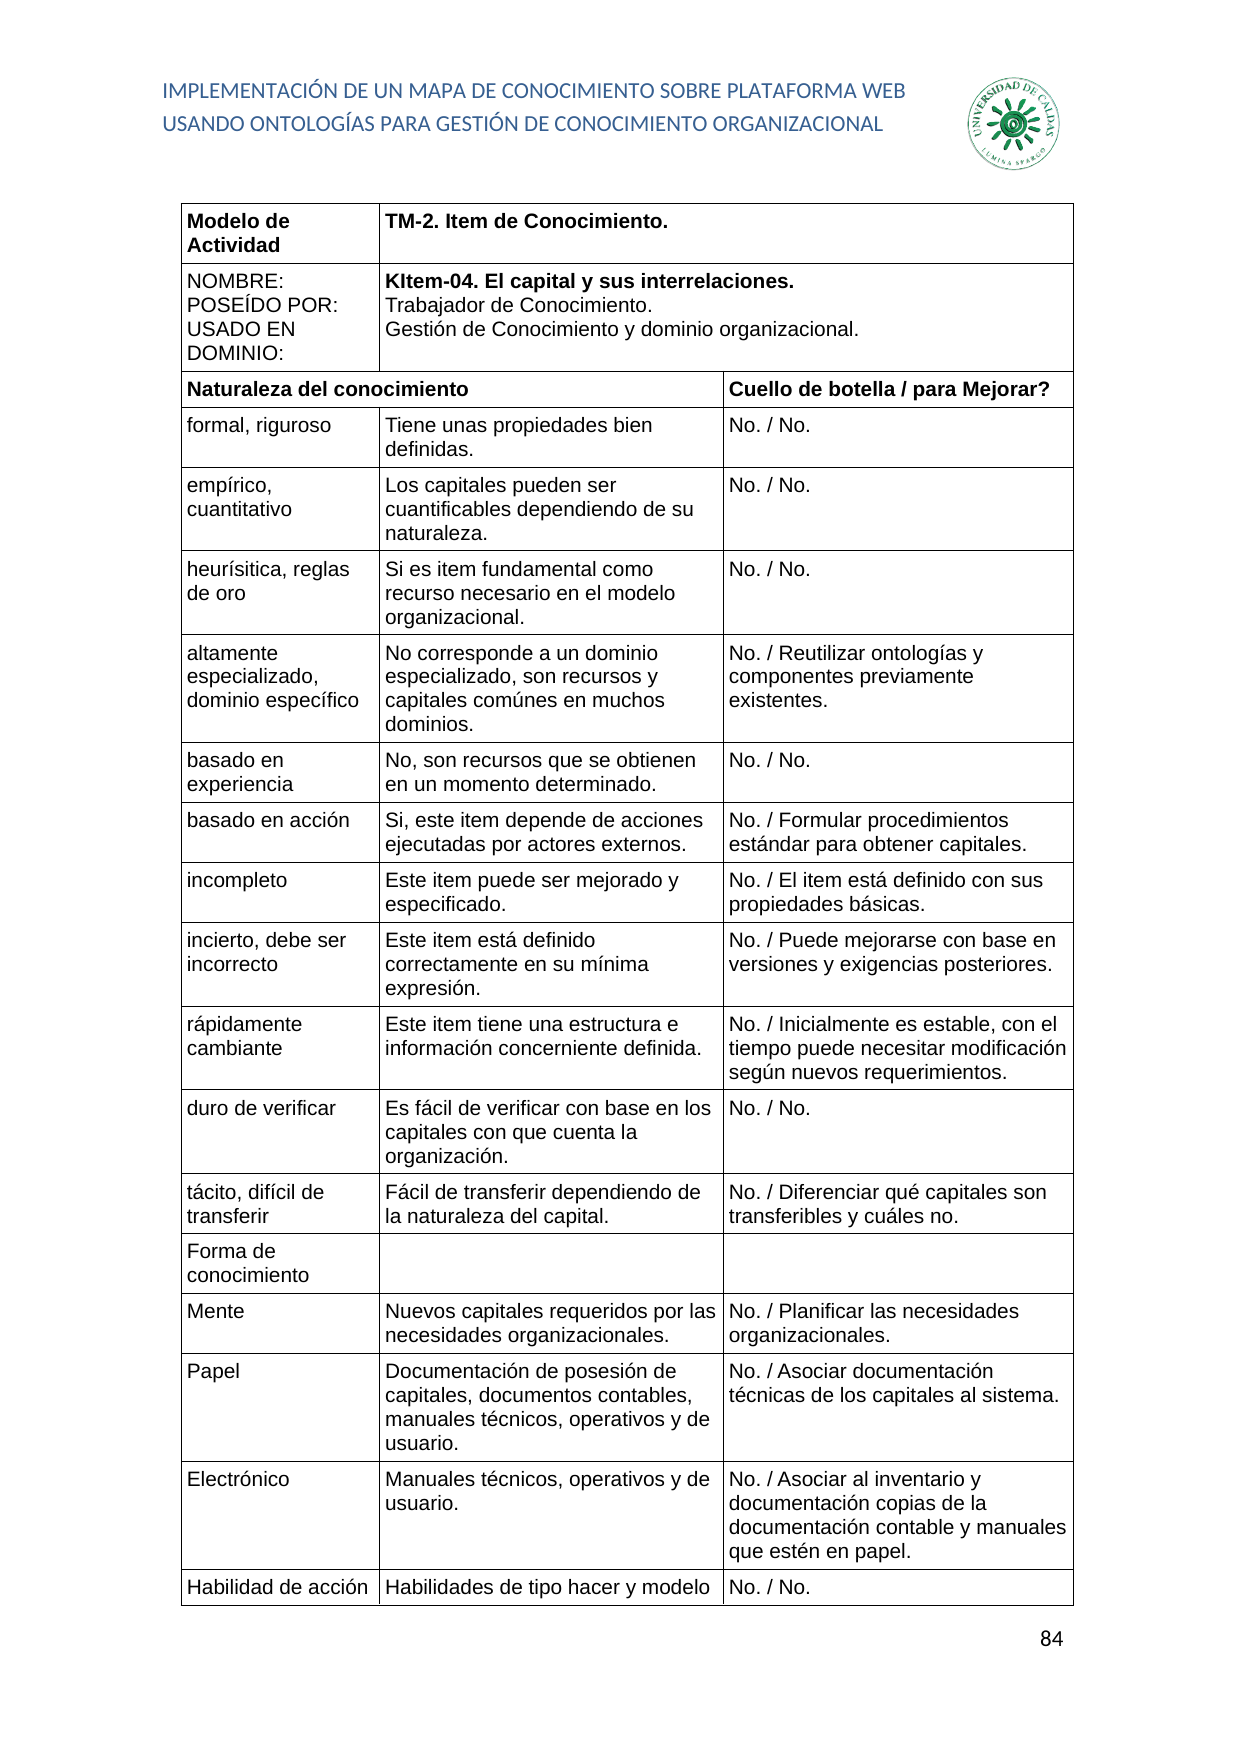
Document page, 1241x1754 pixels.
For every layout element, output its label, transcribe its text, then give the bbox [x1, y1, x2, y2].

table_cell No corresponde a un dominio especializado, son recursos y capitales comúnes en muchos dominios. [380, 635, 723, 742]
picture [963, 73, 1064, 175]
table_cell No. / Inicialmente es estable, con el tiempo puede necesitar modificación según nuevos requerimientos. [724, 1007, 1073, 1089]
table_cell Electrónico [182, 1462, 379, 1568]
table_cell No. / No. [724, 551, 1073, 634]
table_cell Los capitales pueden ser cuantificables dependiendo de su naturaleza. [380, 468, 723, 550]
table_cell Papel [182, 1354, 379, 1461]
table_cell Este item tiene una estructura e información concerniente definida. [380, 1007, 723, 1089]
table_cell tácito, difícil de transferir [182, 1174, 379, 1233]
table_cell No. / No. [724, 1090, 1073, 1173]
table_cell Tiene unas propiedades bien definidas. [380, 408, 723, 466]
table_cell Es fácil de verificar con base en los capitales con que cuenta la organización. [380, 1090, 723, 1173]
table_cell empírico, cuantitativo [182, 468, 379, 550]
table_cell No. / No. [724, 408, 1073, 466]
table_cell Este item puede ser mejorado y especificado. [380, 863, 723, 922]
table_cell Habilidades de tipo hacer y modelo recursos humanos. [380, 1570, 723, 1604]
table_cell rápidamente cambiante [182, 1007, 379, 1089]
table_cell NOMBRE: POSEÍDO POR: USADO EN DOMINIO: [182, 264, 379, 371]
table_cell [724, 1234, 1073, 1293]
table_cell basado en experiencia [182, 743, 379, 802]
table_cell Si, este item depende de acciones ejecutadas por actores externos. [380, 803, 723, 862]
table_cell KItem-04. El capital y sus interrelaciones. Trabajador de Conocimiento. Gestión de Conocimiento y dominio organizacional. [380, 264, 1073, 371]
table_cell [380, 1234, 723, 1293]
table_cell Forma de conocimiento [182, 1234, 379, 1293]
table_cell Manuales técnicos, operativos y de usuario. [380, 1462, 723, 1568]
table_cell No. / No. [724, 468, 1073, 550]
table_cell Mente [182, 1294, 379, 1353]
table_cell No. / Diferenciar qué capitales son transferibles y cuáles no. [724, 1174, 1073, 1233]
table_cell heurísitica, reglas de oro [182, 551, 379, 634]
table_cell Habilidad de acción [182, 1570, 379, 1604]
table_cell No. / Puede mejorarse con base en versiones y exigencias posteriores. [724, 923, 1073, 1006]
table_cell No. / Asociar documentación técnicas de los capitales al sistema. [724, 1354, 1073, 1461]
table_cell No. / No. [724, 743, 1073, 802]
table_cell Documentación de posesión de capitales, documentos contables, manuales técnicos, operativos y de usuario. [380, 1354, 723, 1461]
table_cell duro de verificar [182, 1090, 379, 1173]
table_cell Este item está definido correctamente en su mínima expresión. [380, 923, 723, 1006]
table_cell incierto, debe ser incorrecto [182, 923, 379, 1006]
table_cell No. / El item está definido con sus propiedades básicas. [724, 863, 1073, 922]
table_cell altamente especializado, dominio específico [182, 635, 379, 742]
table_cell incompleto [182, 863, 379, 922]
table_cell No. / Reutilizar ontologías y componentes previamente existentes. [724, 635, 1073, 742]
table_cell Nuevos capitales requeridos por las necesidades organizacionales. [380, 1294, 723, 1353]
table_cell No. / No. [724, 1570, 1073, 1604]
table_cell Cuello de botella / para Mejorar? [724, 372, 1073, 407]
table_cell No. / Planificar las necesidades organizacionales. [724, 1294, 1073, 1353]
table_header TM-2. Item de Conocimiento. [380, 204, 1073, 263]
table_cell No. / Formular procedimientos estándar para obtener capitales. [724, 803, 1073, 862]
table_cell No. / Asociar al inventario y documentación copias de la documentación contable y manuales que estén en papel. [724, 1462, 1073, 1568]
table_cell Fácil de transferir dependiendo de la naturaleza del capital. [380, 1174, 723, 1233]
table_cell Naturaleza del conocimiento [182, 372, 723, 407]
table_cell formal, riguroso [182, 408, 379, 466]
table_cell basado en acción [182, 803, 379, 862]
table_cell Si es item fundamental como recurso necesario en el modelo organizacional. [380, 551, 723, 634]
table_cell No, son recursos que se obtienen en un momento determinado. [380, 743, 723, 802]
table_header Modelo de Actividad [182, 204, 379, 263]
